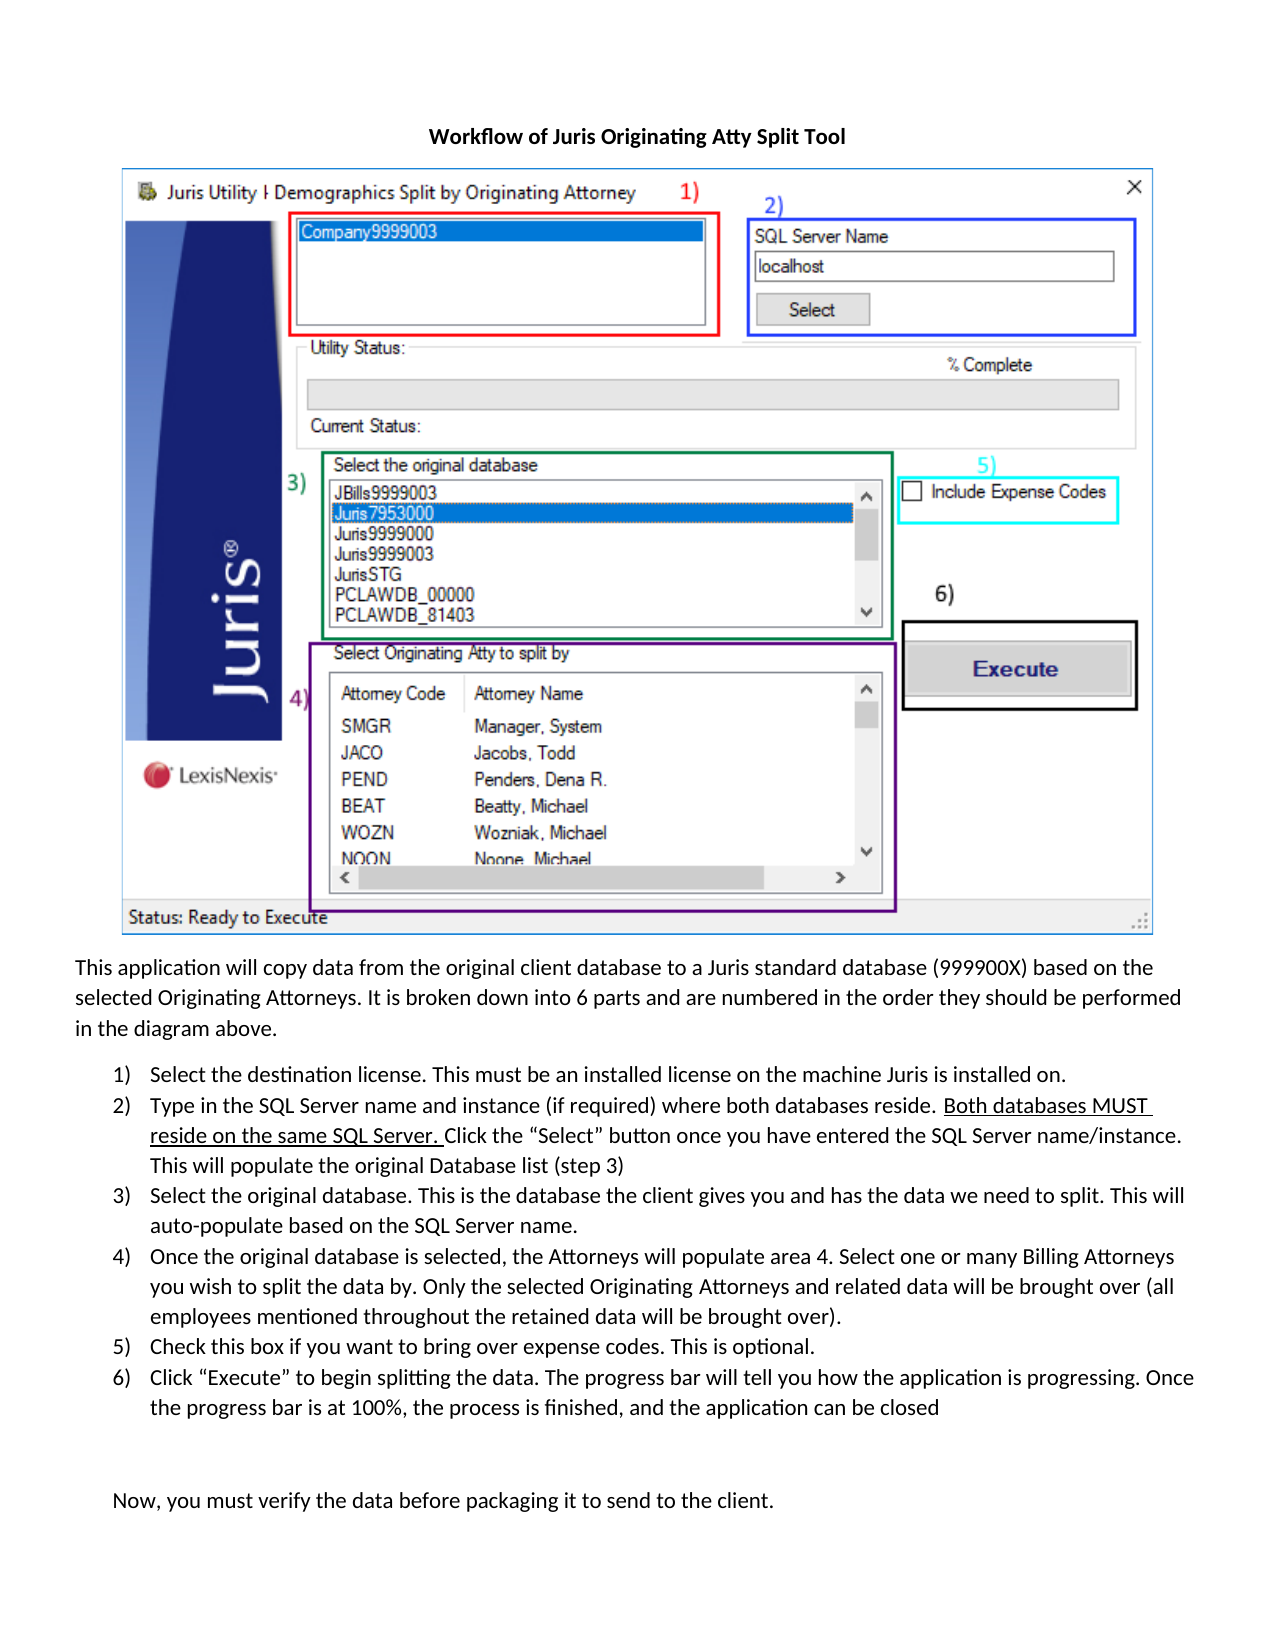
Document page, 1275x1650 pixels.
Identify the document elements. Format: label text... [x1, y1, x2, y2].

text This application will copy data from the original client database to a Juris standard database (999900X) based on the selected Originating Attorneys. It is broken down into 6 parts and are numbered in the order they should be performed in the diagram above. [75, 953, 1200, 1042]
list Type in the SQL Server name and instance (if required) where both databases reside. Both databases MUST reside on the same SQL Server. Click the “Select” button once you have entered the SQL Server name/instance. This will populate the original Database list (step 3) [112, 1091, 1200, 1179]
list Select the destination license. This must be an installed license on the machine Juris is installed on. [112, 1061, 1200, 1089]
list Select the original database. This is the database the client gives you and has the data we need to split. This will auto-populate based on the SQL Server name. [112, 1181, 1200, 1240]
list Click “Execute” to begin splitting the data. The progress bar will tell you how the application is progressing. Once the progress bar is at 100%, the process is finished, and the application can be closed [112, 1363, 1200, 1421]
picture [121, 168, 1154, 935]
text Workflow of Juris Originating Atty Split Tool [75, 122, 1200, 150]
list Check this box if you want to bring over expense codes. This is optional. [112, 1332, 1200, 1361]
list Once the original database is selected, the Attorneys will populate area 4. Select one or many Billing Attorneys you wish to split the data by. Only the selected Originating Attorneys and related data will be brought over (all employees mentioned throughout the retained data will be brought over). [112, 1242, 1200, 1330]
text Now, you must verify the data before packaging it to send to the client. [112, 1487, 1200, 1515]
